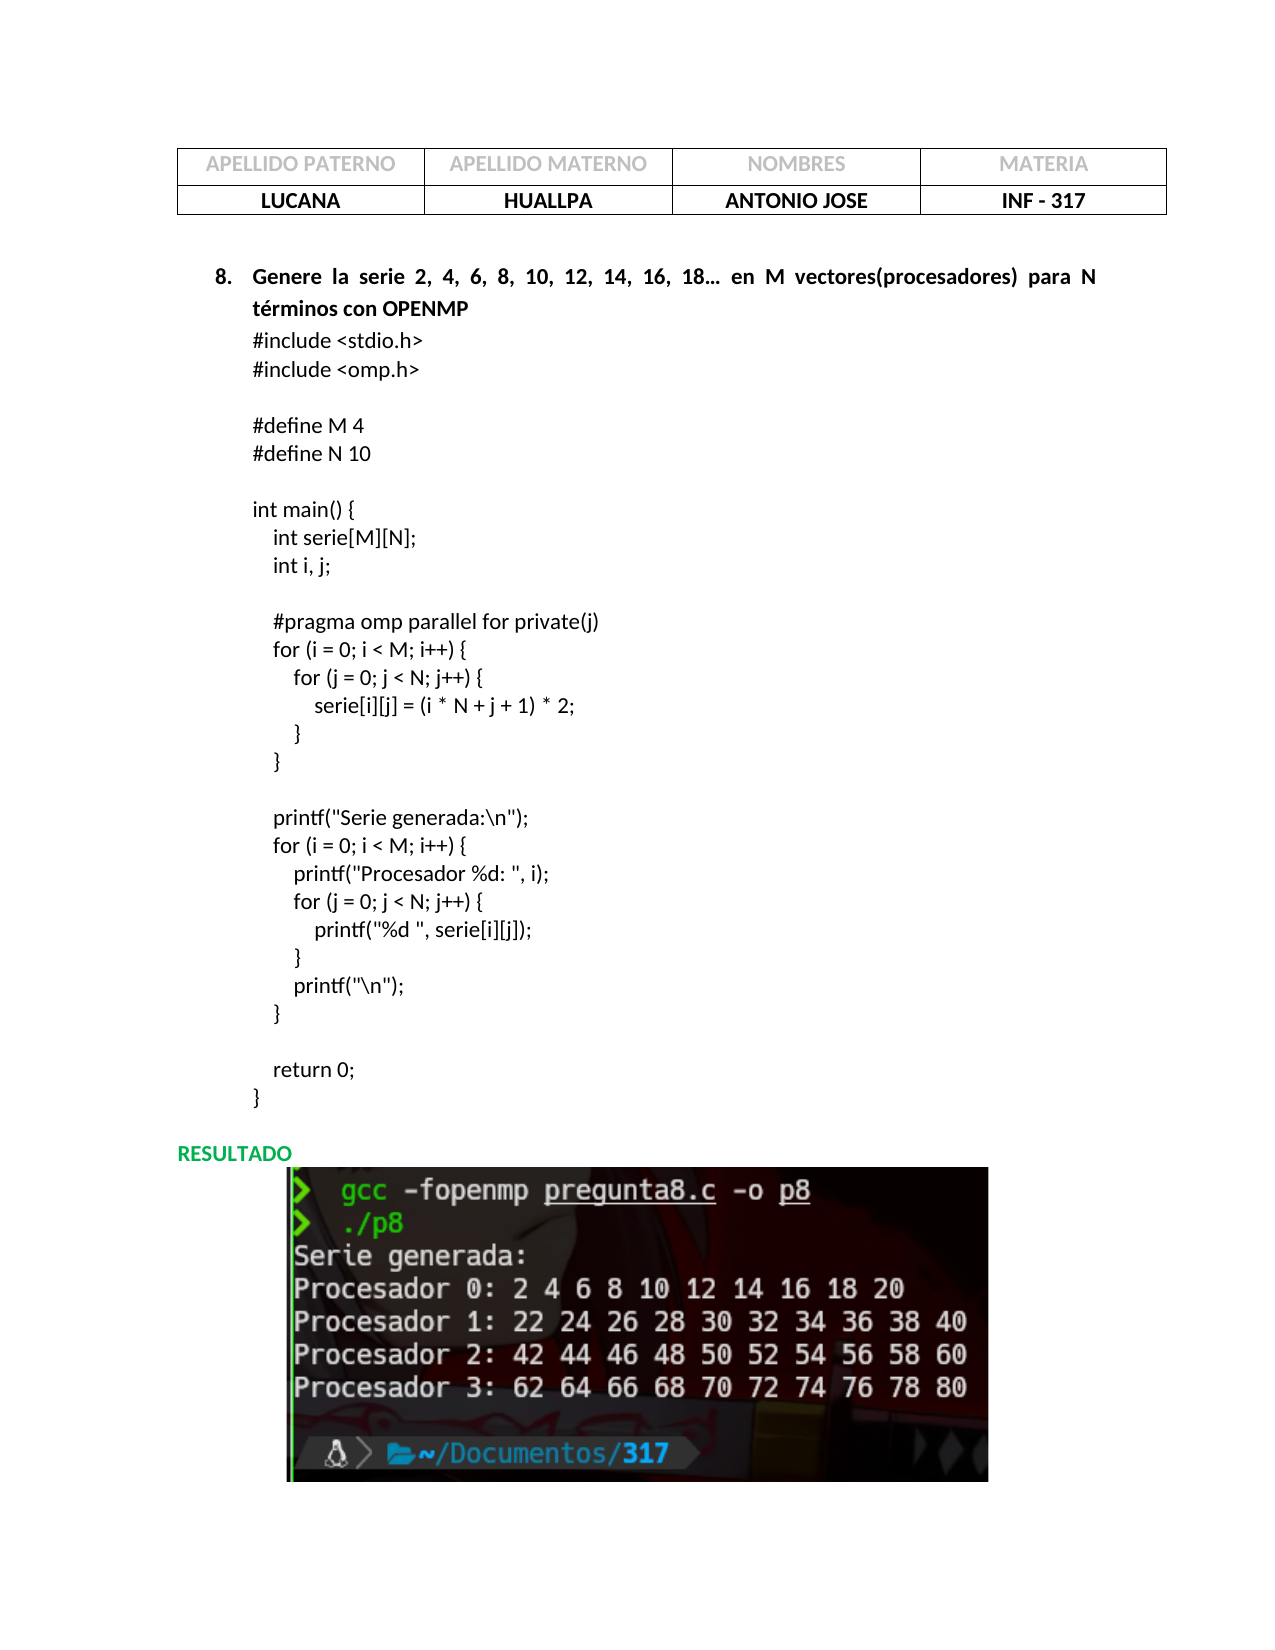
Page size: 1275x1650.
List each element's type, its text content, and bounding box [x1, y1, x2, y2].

list printf("\n"); [252, 971, 1098, 999]
list Genere la serie 2, 4, 6, 8, 10, 12, 14, 16, 18… en M vectores(procesadores) para N términos con OPENMP [215, 262, 1098, 322]
list int serie[M][N]; [252, 523, 1098, 551]
list } [252, 943, 1098, 971]
list serie[i][j] = (i * N + j + 1) * 2; [252, 691, 1098, 719]
list for (j = 0; j < N; j++) { [252, 663, 1098, 691]
list printf("Procesador %d: ", i); [252, 859, 1098, 887]
picture [286, 1167, 989, 1482]
list } [252, 1083, 1098, 1111]
list printf("%d ", serie[i][j]); [252, 915, 1098, 943]
list } [252, 719, 1098, 747]
list printf("Serie generada:\n"); [252, 803, 1098, 831]
table_cell LUCANA [178, 186, 424, 214]
list } [252, 999, 1098, 1027]
table_cell ANTONIO JOSE [673, 186, 920, 214]
table_header NOMBRES [673, 149, 920, 185]
table_cell HUALLPA [425, 186, 672, 214]
list for (j = 0; j < N; j++) { [252, 887, 1098, 915]
list #define M 4 [252, 411, 1098, 439]
table_cell INF - 317 [921, 186, 1166, 214]
table_header APELLIDO MATERNO [425, 149, 672, 185]
list #define N 10 [252, 439, 1098, 467]
list int i, j; [252, 551, 1098, 579]
list #include <stdio.h> [252, 327, 1098, 355]
list return 0; [252, 1055, 1098, 1083]
list #include <omp.h> [252, 355, 1098, 383]
table_header APELLIDO PATERNO [178, 149, 424, 185]
list #pragma omp parallel for private(j) [252, 607, 1098, 635]
text RESULTADO [177, 1139, 1098, 1167]
table_header MATERIA [921, 149, 1166, 185]
list for (i = 0; i < M; i++) { [252, 635, 1098, 663]
list for (i = 0; i < M; i++) { [252, 831, 1098, 859]
list } [252, 747, 1098, 775]
list int main() { [252, 495, 1098, 523]
